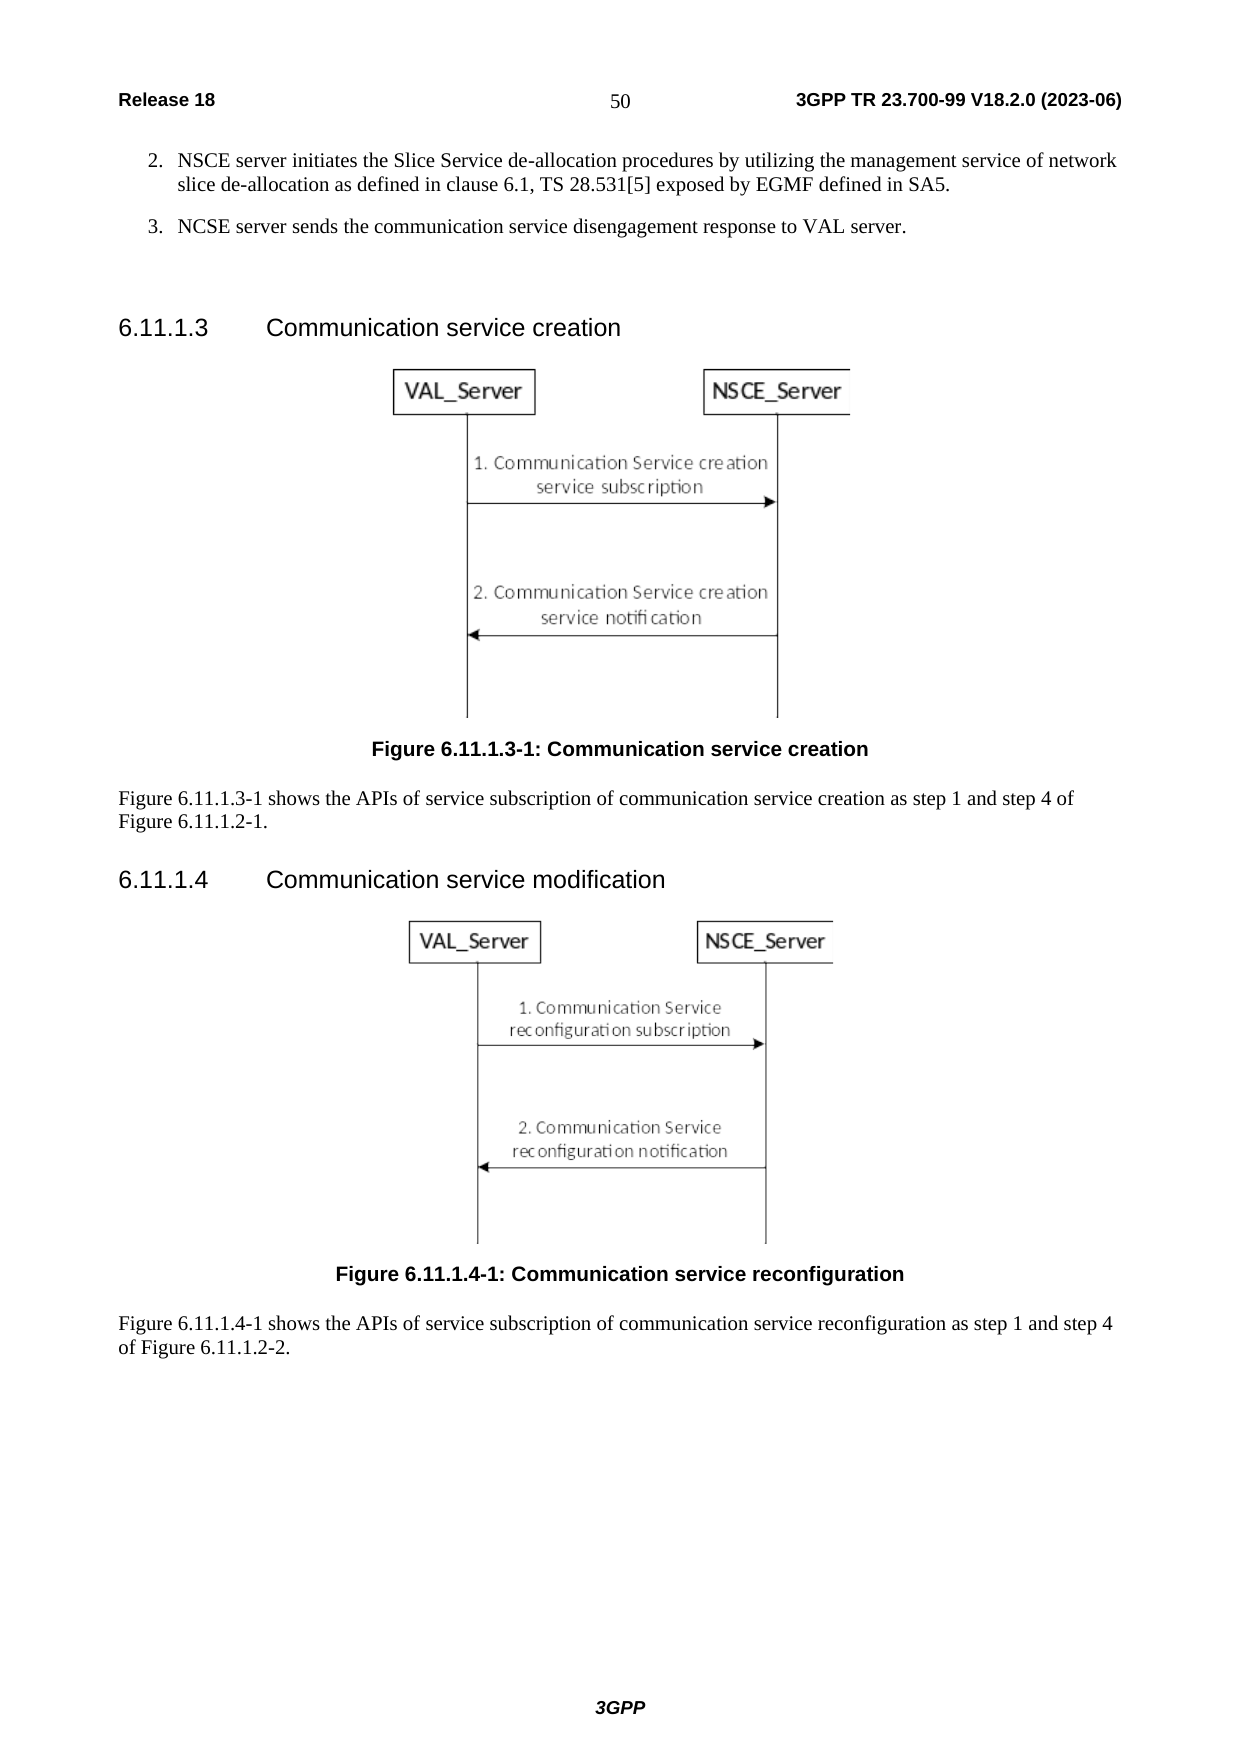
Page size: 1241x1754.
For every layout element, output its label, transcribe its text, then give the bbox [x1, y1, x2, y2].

subtitle 6.11.1.4 Communication service modification [118, 865, 1122, 893]
text 3. NCSE server sends the communication service disengagement response to VAL server. [148, 214, 1122, 238]
text Figure 6.11.1.3-1: Communication service creation [118, 736, 1122, 760]
text Figure 6.11.1.3-1 shows the APIs of service subscription of communication service creation as step 1 and step 4 of Figure 6.11.1.2-1. [118, 785, 1122, 833]
subtitle 6.11.1.3 Communication service creation [118, 312, 1122, 341]
text Figure 6.11.1.4-1: Communication service reconfiguration [118, 1262, 1122, 1286]
text 2. NSCE server initiates the Slice Service de-allocation procedures by utilizing the management service of network slice de-allocation as defined in clause 6.1, TS 28.531[5] exposed by EGMF defined in SA5. [148, 147, 1122, 196]
text Figure 6.11.1.4-1 shows the APIs of service subscription of communication service reconfiguration as step 1 and step 4 of Figure 6.11.1.2-2. [118, 1311, 1122, 1359]
